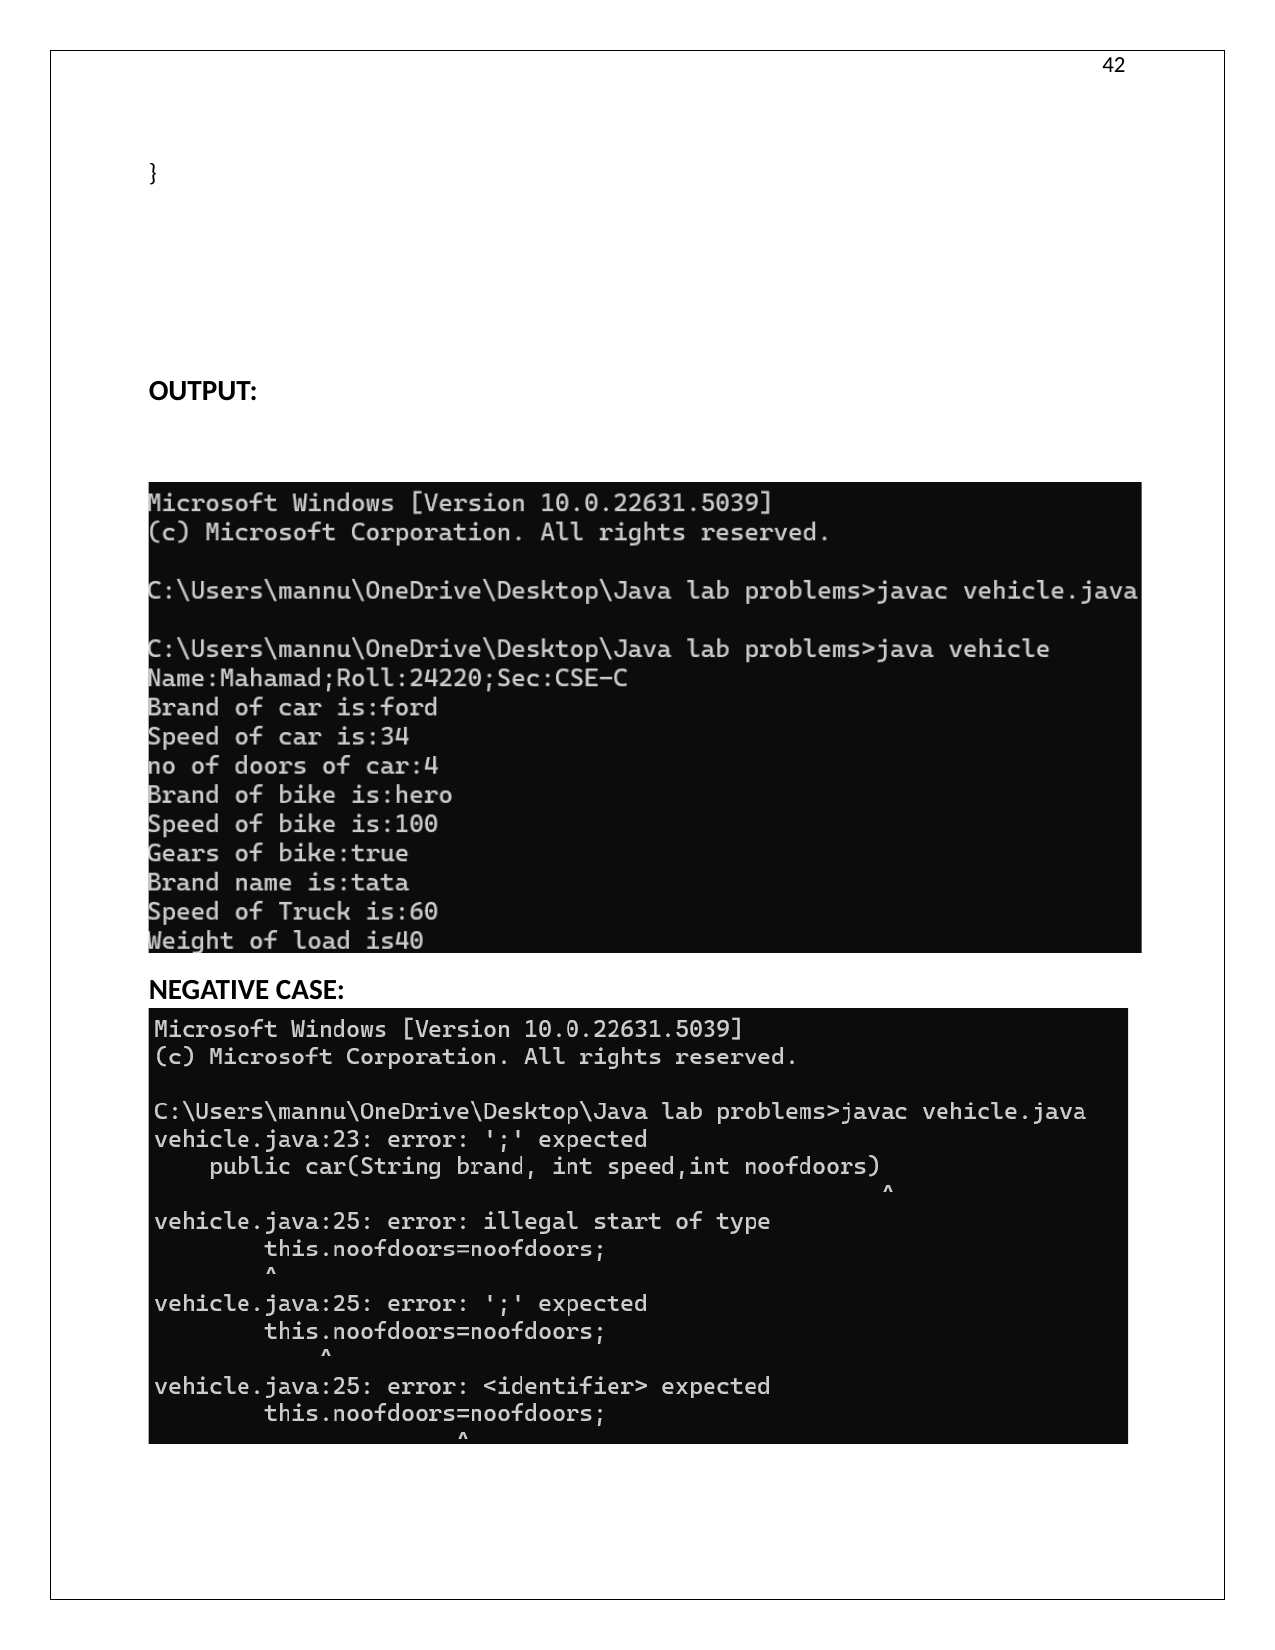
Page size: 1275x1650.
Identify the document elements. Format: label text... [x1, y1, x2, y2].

text OUTPUT: [148, 372, 1275, 408]
picture [148, 1008, 1129, 1444]
picture [148, 482, 1142, 953]
text } [148, 157, 1275, 188]
